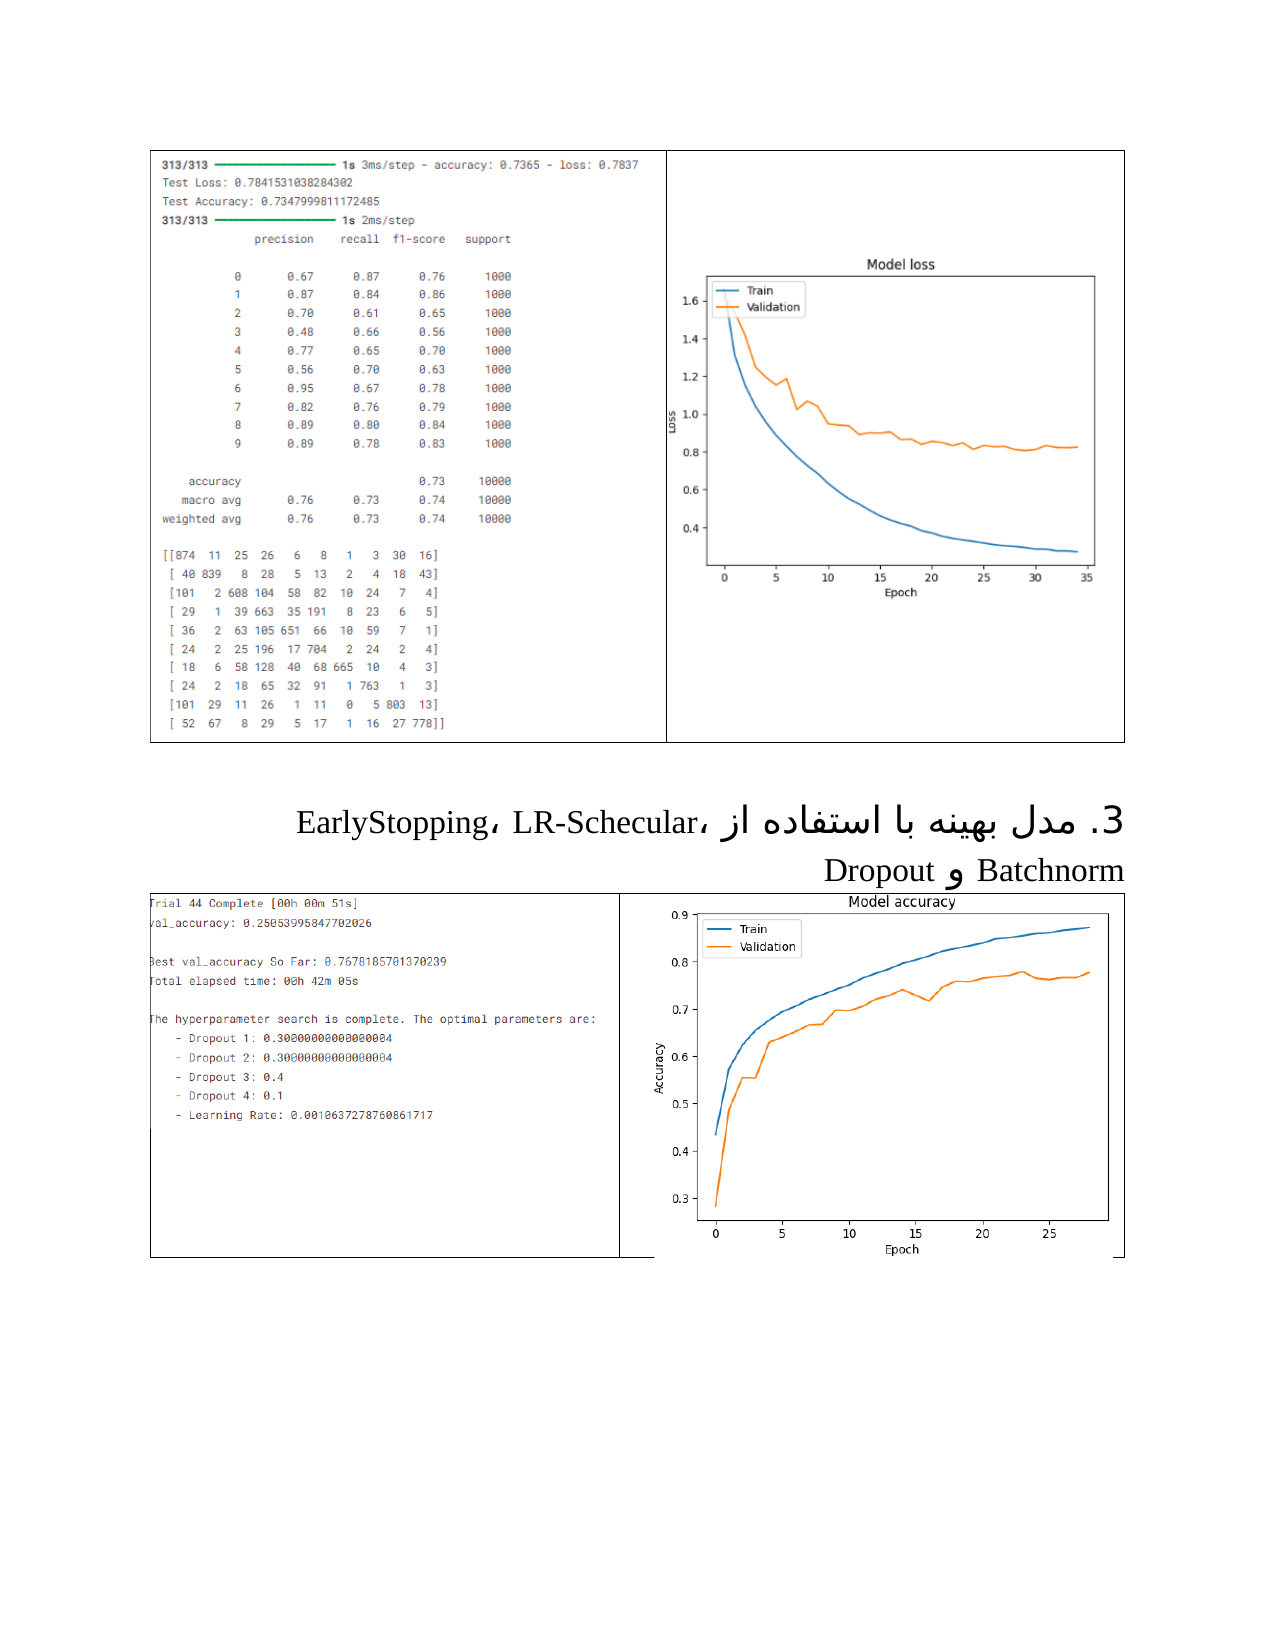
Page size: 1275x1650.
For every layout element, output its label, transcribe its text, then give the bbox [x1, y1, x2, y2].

table_cell [655, 151, 666, 742]
picture [654, 894, 1114, 1258]
picture [150, 151, 655, 742]
table_cell [667, 151, 1124, 742]
table_header [151, 894, 619, 1257]
picture [667, 257, 1117, 613]
table_header [620, 894, 654, 1257]
table_header [1114, 894, 1124, 1257]
picture [150, 894, 609, 1129]
subtitle 3. مدل بهینه با استفاده از EarlyStopping، LR-Schecular، Batchnorm و Dropout [150, 799, 1125, 890]
